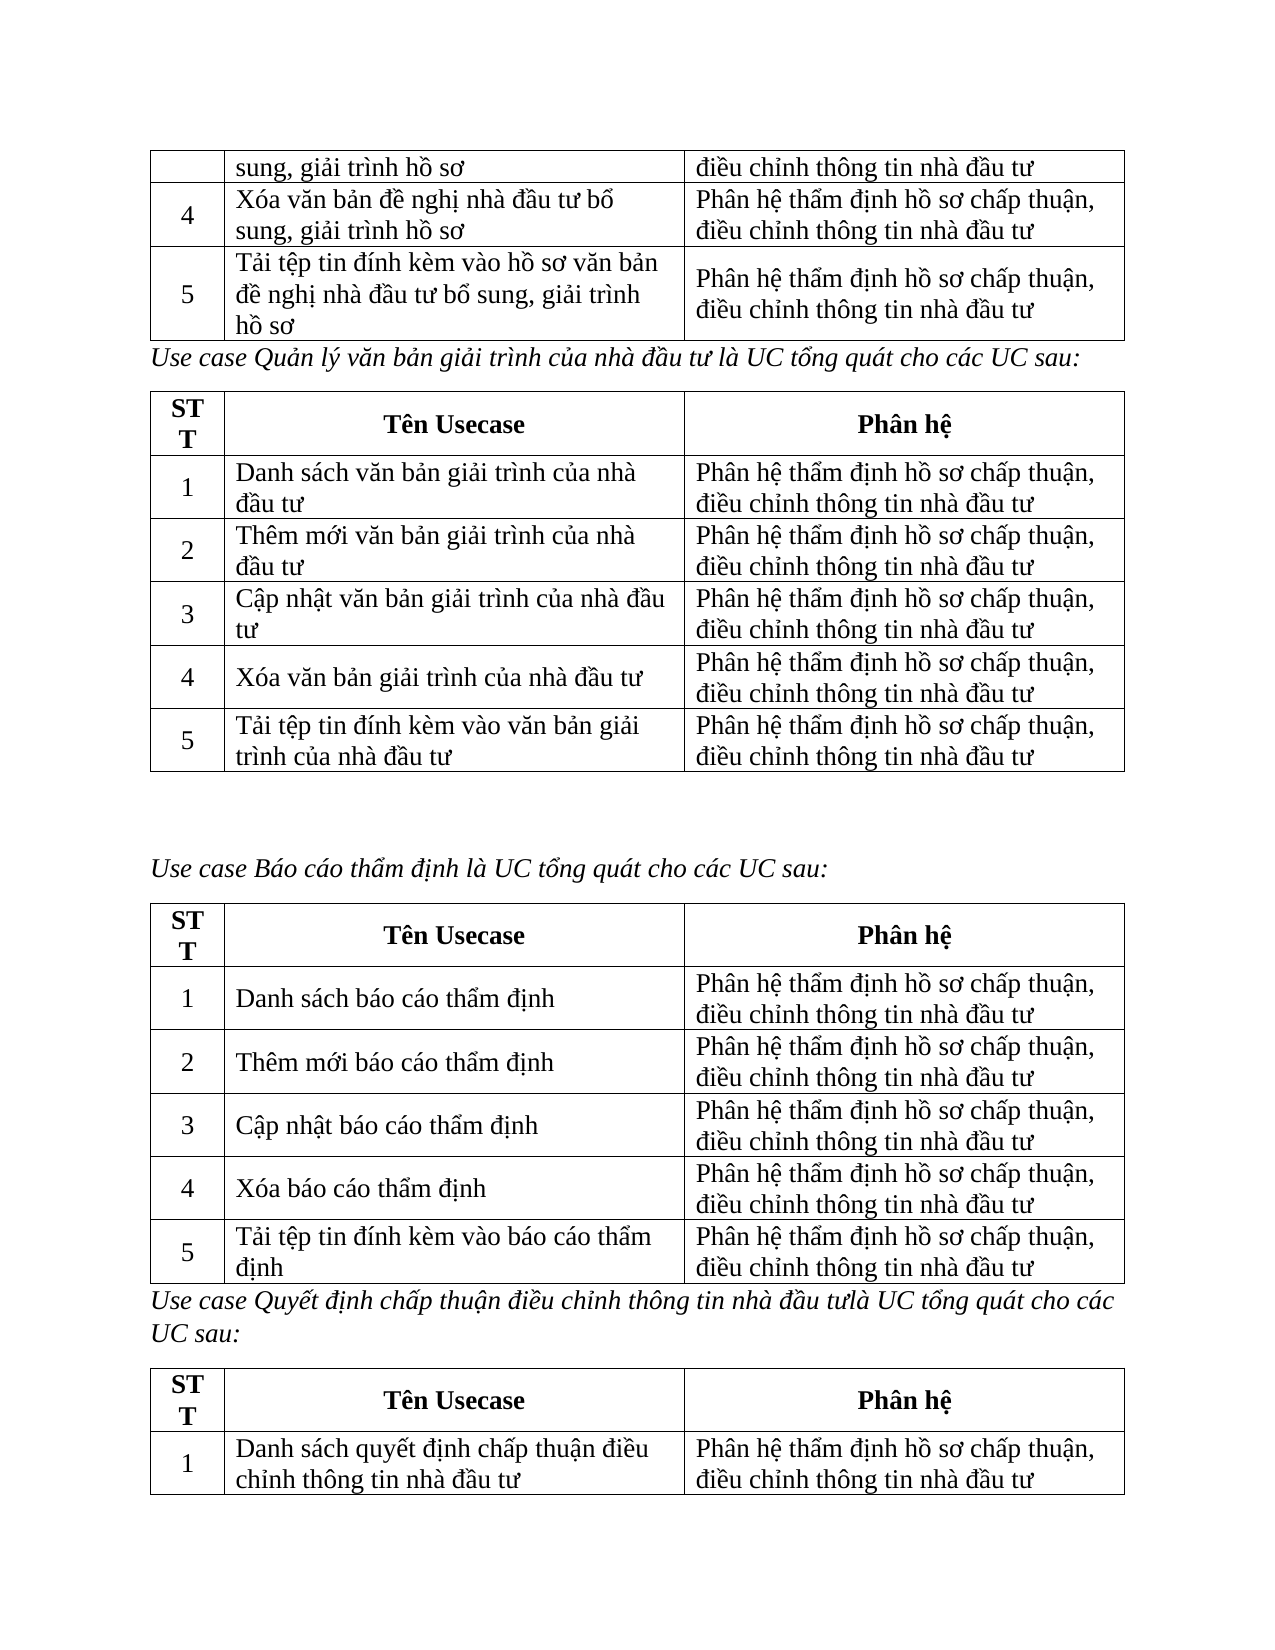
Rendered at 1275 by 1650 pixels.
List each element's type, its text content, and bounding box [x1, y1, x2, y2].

table_cell Phân hệ thẩm định hồ sơ chấp thuận, điều chỉnh thông tin nhà đầu tư [685, 1094, 1124, 1156]
table_cell Danh sách báo cáo thẩm định [225, 967, 684, 1029]
table_header Tên Usecase [225, 392, 684, 454]
table_cell Cập nhật báo cáo thẩm định [225, 1094, 684, 1156]
table_cell Tải tệp tin đính kèm vào báo cáo thẩm định [225, 1220, 684, 1283]
table_header STT [151, 904, 224, 966]
table_cell 3 [151, 1094, 224, 1156]
table_cell 2 [151, 1030, 224, 1093]
table_cell 2 [151, 519, 224, 581]
table_cell Xóa văn bản đề nghị nhà đầu tư bổ sung, giải trình hồ sơ [225, 183, 684, 246]
table_cell 5 [151, 709, 224, 771]
table_cell 5 [151, 247, 224, 340]
table_cell Danh sách văn bản giải trình của nhà đầu tư [225, 456, 684, 518]
table_cell Tải tệp tin đính kèm vào văn bản giải trình của nhà đầu tư [225, 709, 684, 771]
text Use case Quyết định chấp thuận điều chỉnh thông tin nhà đầu tưlà UC tổng quát cho các UC sau: [150, 1284, 1125, 1348]
table_cell 1 [151, 967, 224, 1029]
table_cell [225, 151, 684, 182]
table_cell 1 [151, 1432, 224, 1494]
table_cell Xóa báo cáo thẩm định [225, 1157, 684, 1219]
table_cell 3 [151, 151, 224, 182]
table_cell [685, 1432, 1124, 1494]
table_cell Phân hệ thẩm định hồ sơ chấp thuận, điều chỉnh thông tin nhà đầu tư [685, 1220, 1124, 1283]
table_cell Phân hệ thẩm định hồ sơ chấp thuận, điều chỉnh thông tin nhà đầu tư [685, 709, 1124, 771]
table_header Phân hệ [685, 904, 1124, 966]
table_cell Danh sách quyết định chấp thuận điều chỉnh thông tin nhà đầu tư [225, 1432, 684, 1494]
table_cell Xóa văn bản giải trình của nhà đầu tư [225, 646, 684, 708]
table_cell Cập nhật văn bản giải trình của nhà đầu tư [225, 582, 684, 644]
table_cell Phân hệ thẩm định hồ sơ chấp thuận, điều chỉnh thông tin nhà đầu tư [685, 519, 1124, 581]
table_cell 3 [151, 582, 224, 644]
table_cell Phân hệ thẩm định hồ sơ chấp thuận, điều chỉnh thông tin nhà đầu tư [685, 247, 1124, 340]
table_header STT [151, 392, 224, 454]
table_header Phân hệ [685, 392, 1124, 454]
table_cell 4 [151, 1157, 224, 1219]
table_cell Tải tệp tin đính kèm vào hồ sơ văn bản đề nghị nhà đầu tư bổ sung, giải trình hồ sơ [225, 247, 684, 340]
table_header STT [151, 1369, 224, 1431]
table_cell 1 [151, 456, 224, 518]
table_header Tên Usecase [225, 1369, 684, 1431]
table_cell Thêm mới báo cáo thẩm định [225, 1030, 684, 1093]
table_cell Phân hệ thẩm định hồ sơ chấp thuận, điều chỉnh thông tin nhà đầu tư [685, 1157, 1124, 1219]
table_cell Phân hệ thẩm định hồ sơ chấp thuận, điều chỉnh thông tin nhà đầu tư [685, 1030, 1124, 1093]
table_header Phân hệ [685, 1369, 1124, 1431]
table_cell 4 [151, 646, 224, 708]
table_cell Thêm mới văn bản giải trình của nhà đầu tư [225, 519, 684, 581]
table_cell 5 [151, 1220, 224, 1283]
table_cell 4 [151, 183, 224, 246]
text Use case Báo cáo thẩm định là UC tổng quát cho các UC sau: [150, 852, 1125, 884]
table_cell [685, 183, 1124, 246]
table_cell Phân hệ thẩm định hồ sơ chấp thuận, điều chỉnh thông tin nhà đầu tư [685, 967, 1124, 1029]
table_cell Phân hệ thẩm định hồ sơ chấp thuận, điều chỉnh thông tin nhà đầu tư [685, 582, 1124, 644]
table_header Tên Usecase [225, 904, 684, 966]
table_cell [685, 151, 1124, 182]
table_cell Phân hệ thẩm định hồ sơ chấp thuận, điều chỉnh thông tin nhà đầu tư [685, 646, 1124, 708]
table_cell Phân hệ thẩm định hồ sơ chấp thuận, điều chỉnh thông tin nhà đầu tư [685, 456, 1124, 518]
text Use case Quản lý văn bản giải trình của nhà đầu tư là UC tổng quát cho các UC sau: [150, 341, 1125, 372]
